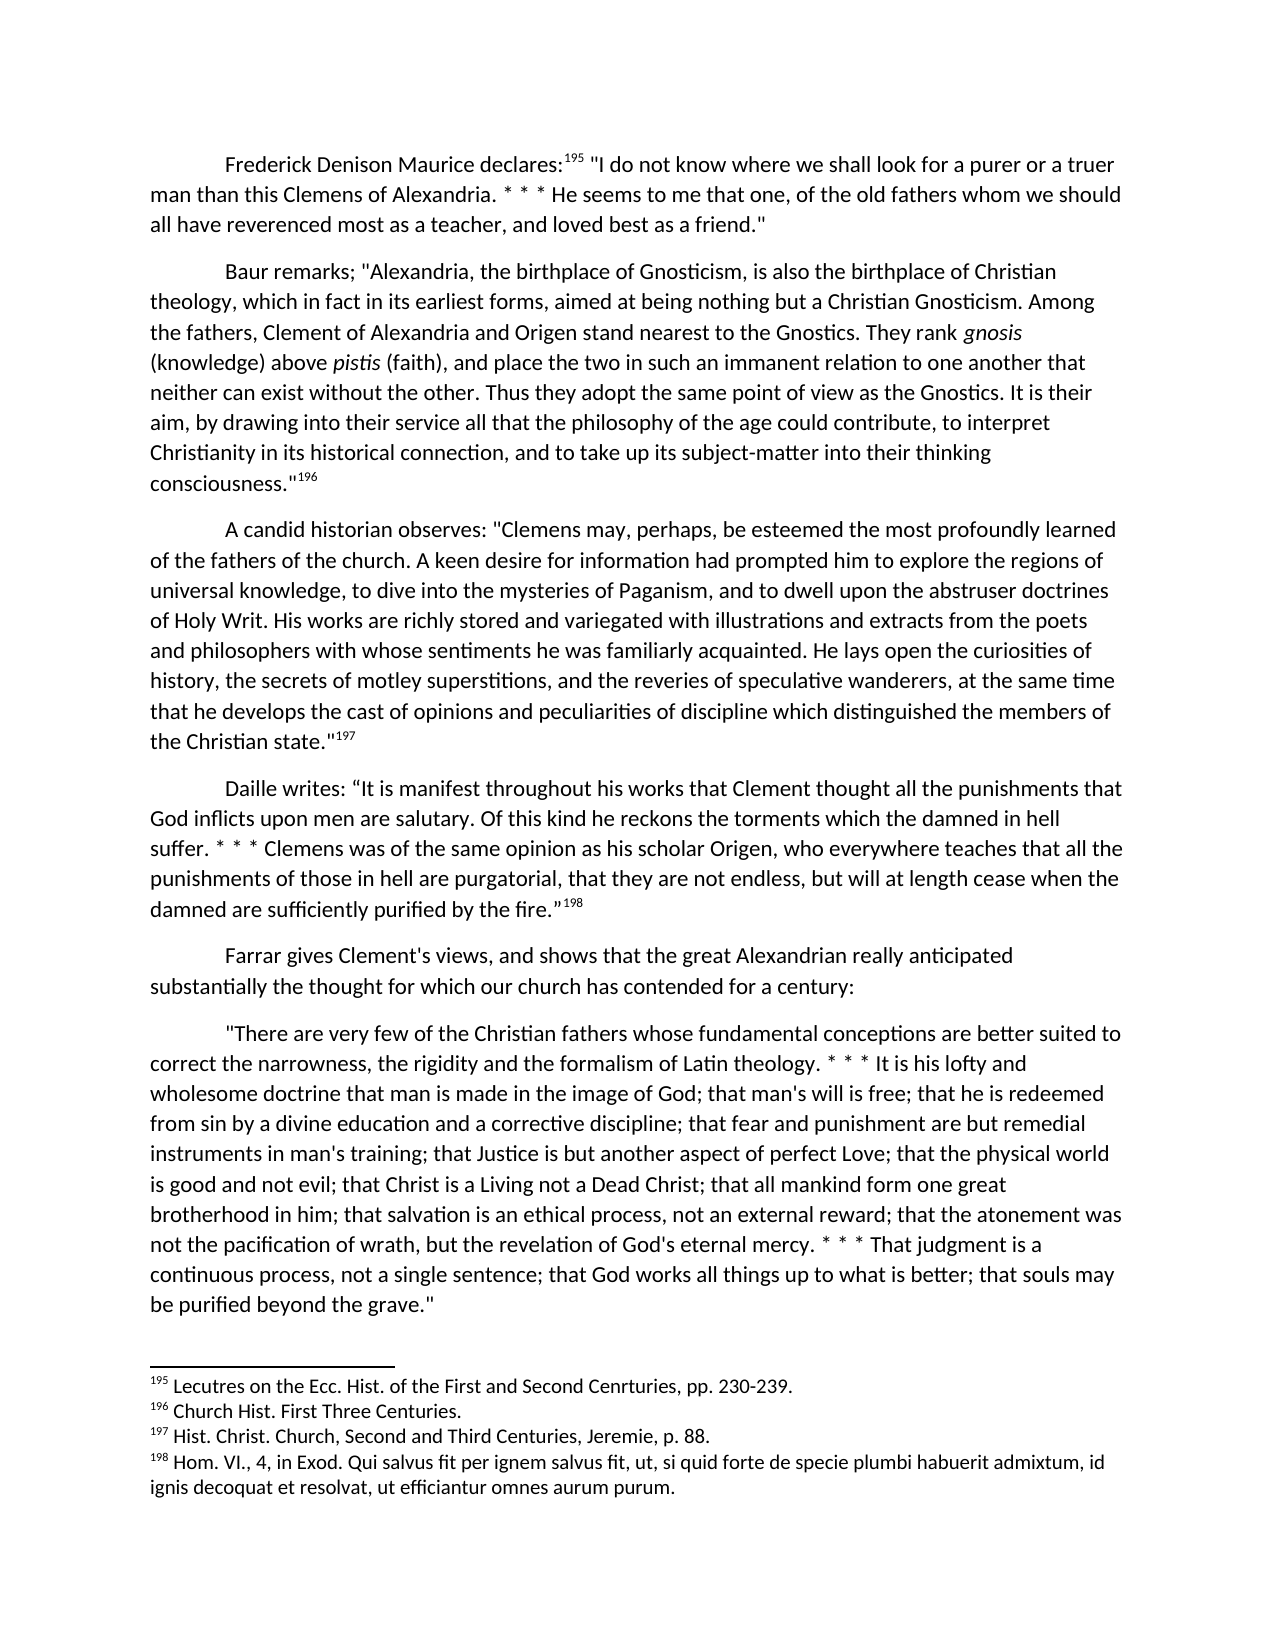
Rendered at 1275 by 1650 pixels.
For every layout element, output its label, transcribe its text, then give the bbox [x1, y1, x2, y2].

text Daille writes: “It is manifest throughout his works that Clement thought all the punishments that God inflicts upon men are salutary. Of this kind he reckons the torments which the damned in hell suffer. * * * Clemens was of the same opinion as his scholar Origen, who everywhere teaches that all the punishments of those in hell are purgatorial, that they are not endless, but will at length cease when the damned are sufficiently purified by the fire.” [150, 774, 1125, 923]
text A candid historian observes: "Clemens may, perhaps, be esteemed the most profoundly learned of the fathers of the church. A keen desire for information had prompted him to explore the regions of universal knowledge, to dive into the mysteries of Paganism, and to dwell upon the abstruser doctrines of Holy Writ. His works are richly stored and variegated with illustrations and extracts from the poets and philosophers with whose sentiments he was familiarly acquainted. He lays open the curiosities of history, the secrets of motley superstitions, and the reveries of speculative wanderers, at the same time that he develops the cast of opinions and peculiarities of discipline which distinguished the members of the Christian state." [150, 516, 1125, 755]
text Farrar gives Clement's views, and shows that the great Alexandrian really anticipated substantially the thought for which our church has contended for a century: [150, 942, 1125, 1000]
